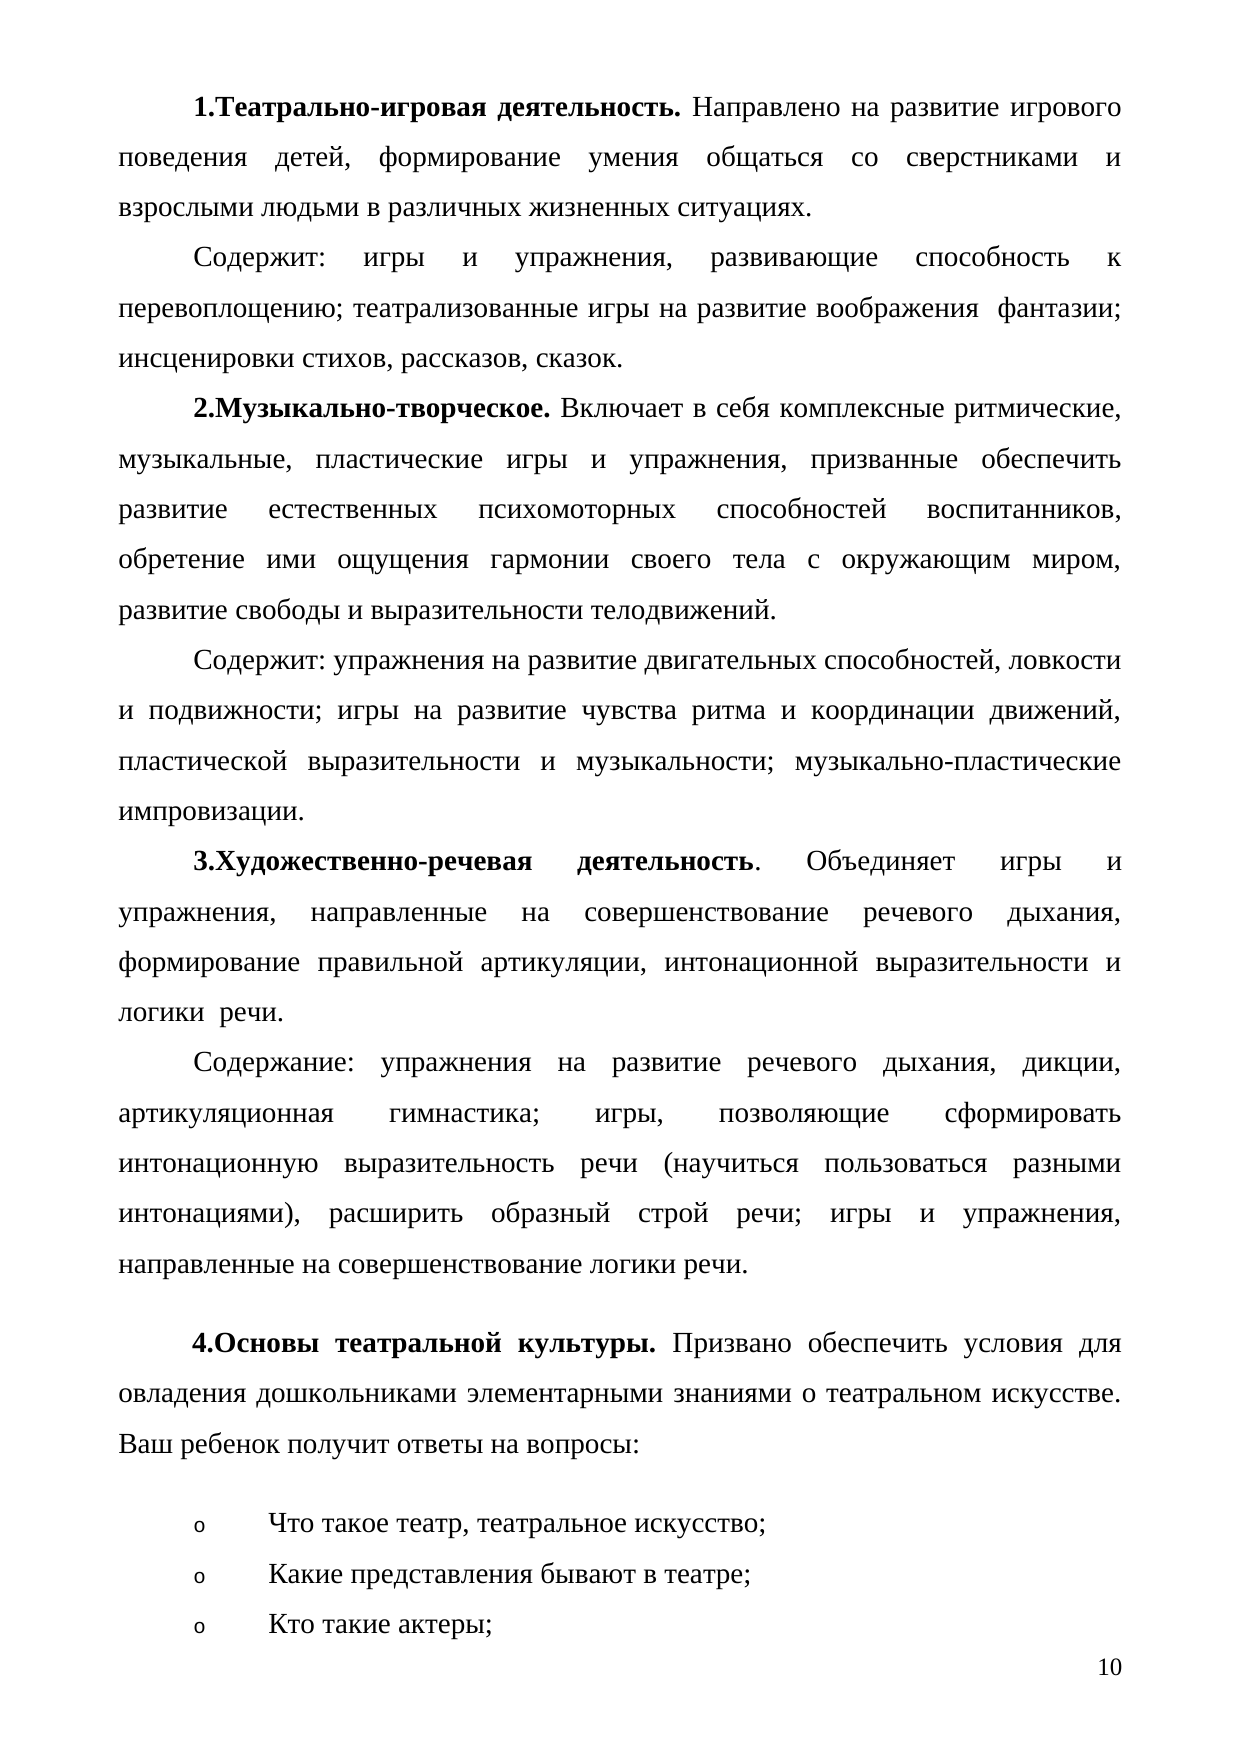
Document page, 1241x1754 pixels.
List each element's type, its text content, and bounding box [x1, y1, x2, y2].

list Что такое театр, театральное искусство; [118, 1505, 1122, 1539]
text 3.Художественно-речевая деятельность. Объединяет игры и упражнения, направленные на совершенствование речевого дыхания, формирование правильной артикуляции, интонационной выразительности и логики речи. [118, 843, 1122, 1028]
text 2.Музыкально-творческое. Включает в себя комплексные ритмические, музыкальные, пластические игры и упражнения, призванные обеспечить развитие естественных психомоторных способностей воспитанников, обретение ими ощущения гармонии своего тела с окружающим миром, развитие свободы и выразительности телодвижений. [118, 391, 1122, 625]
text 1.Театрально-игровая деятельность. Направлено на развитие игрового поведения детей, формирование умения общаться со сверстниками и взрослыми людьми в различных жизненных ситуациях. [118, 89, 1122, 223]
text Содержит: игры и упражнения, развивающие способность к перевоплощению; театрализованные игры на развитие воображения фантазии; инсценировки стихов, рассказов, сказок. [118, 239, 1122, 374]
list Кто такие актеры; [118, 1606, 1122, 1639]
list Какие представления бывают в театре; [118, 1556, 1122, 1589]
text Содержит: упражнения на развитие двигательных способностей, ловкости и подвижности; игры на развитие чувства ритма и координации движений, пластической выразительности и музыкальности; музыкально-пластические импровизации. [118, 642, 1122, 827]
